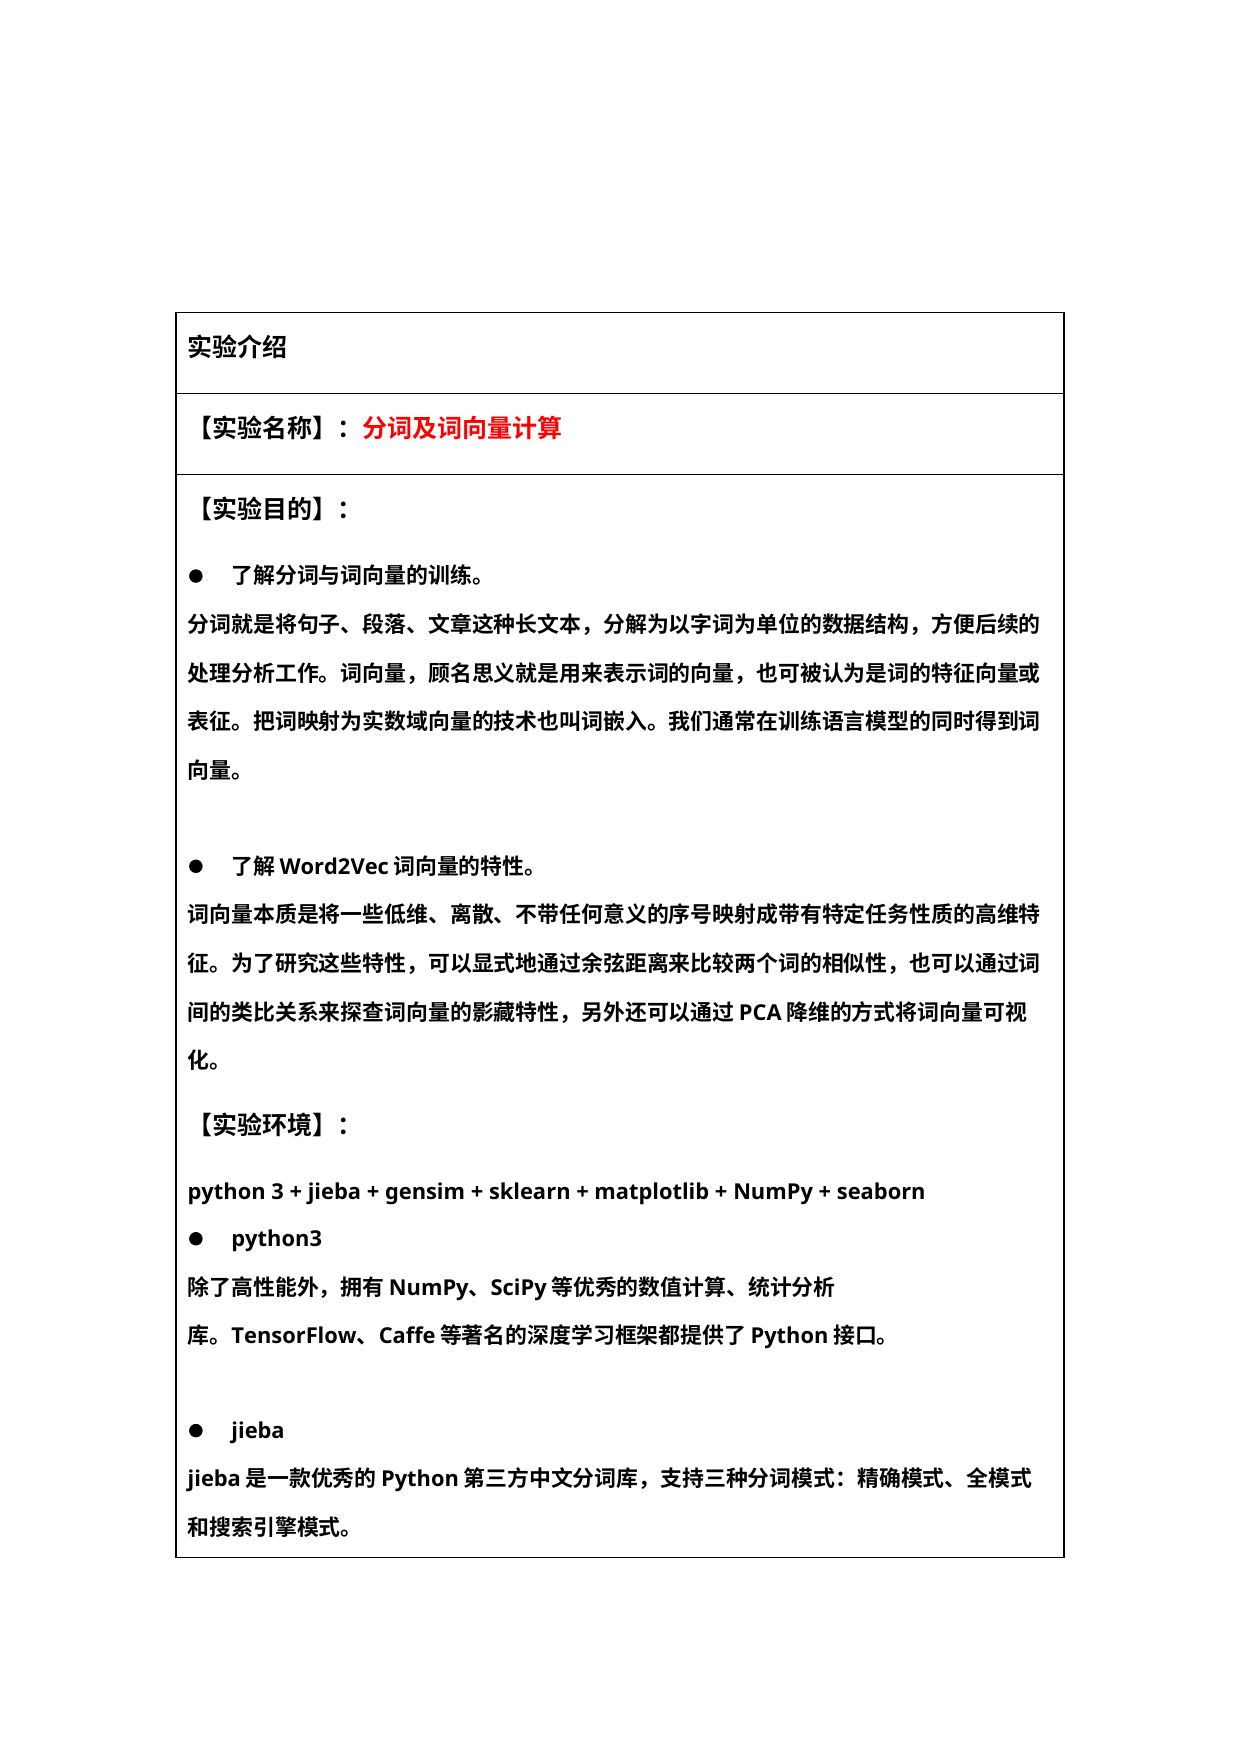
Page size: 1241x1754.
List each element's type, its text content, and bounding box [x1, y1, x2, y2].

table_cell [177, 475, 1063, 1557]
table_cell 【实验名称】：分词及词向量计算 [177, 394, 1063, 473]
table_header 实验介绍 [177, 313, 1063, 393]
